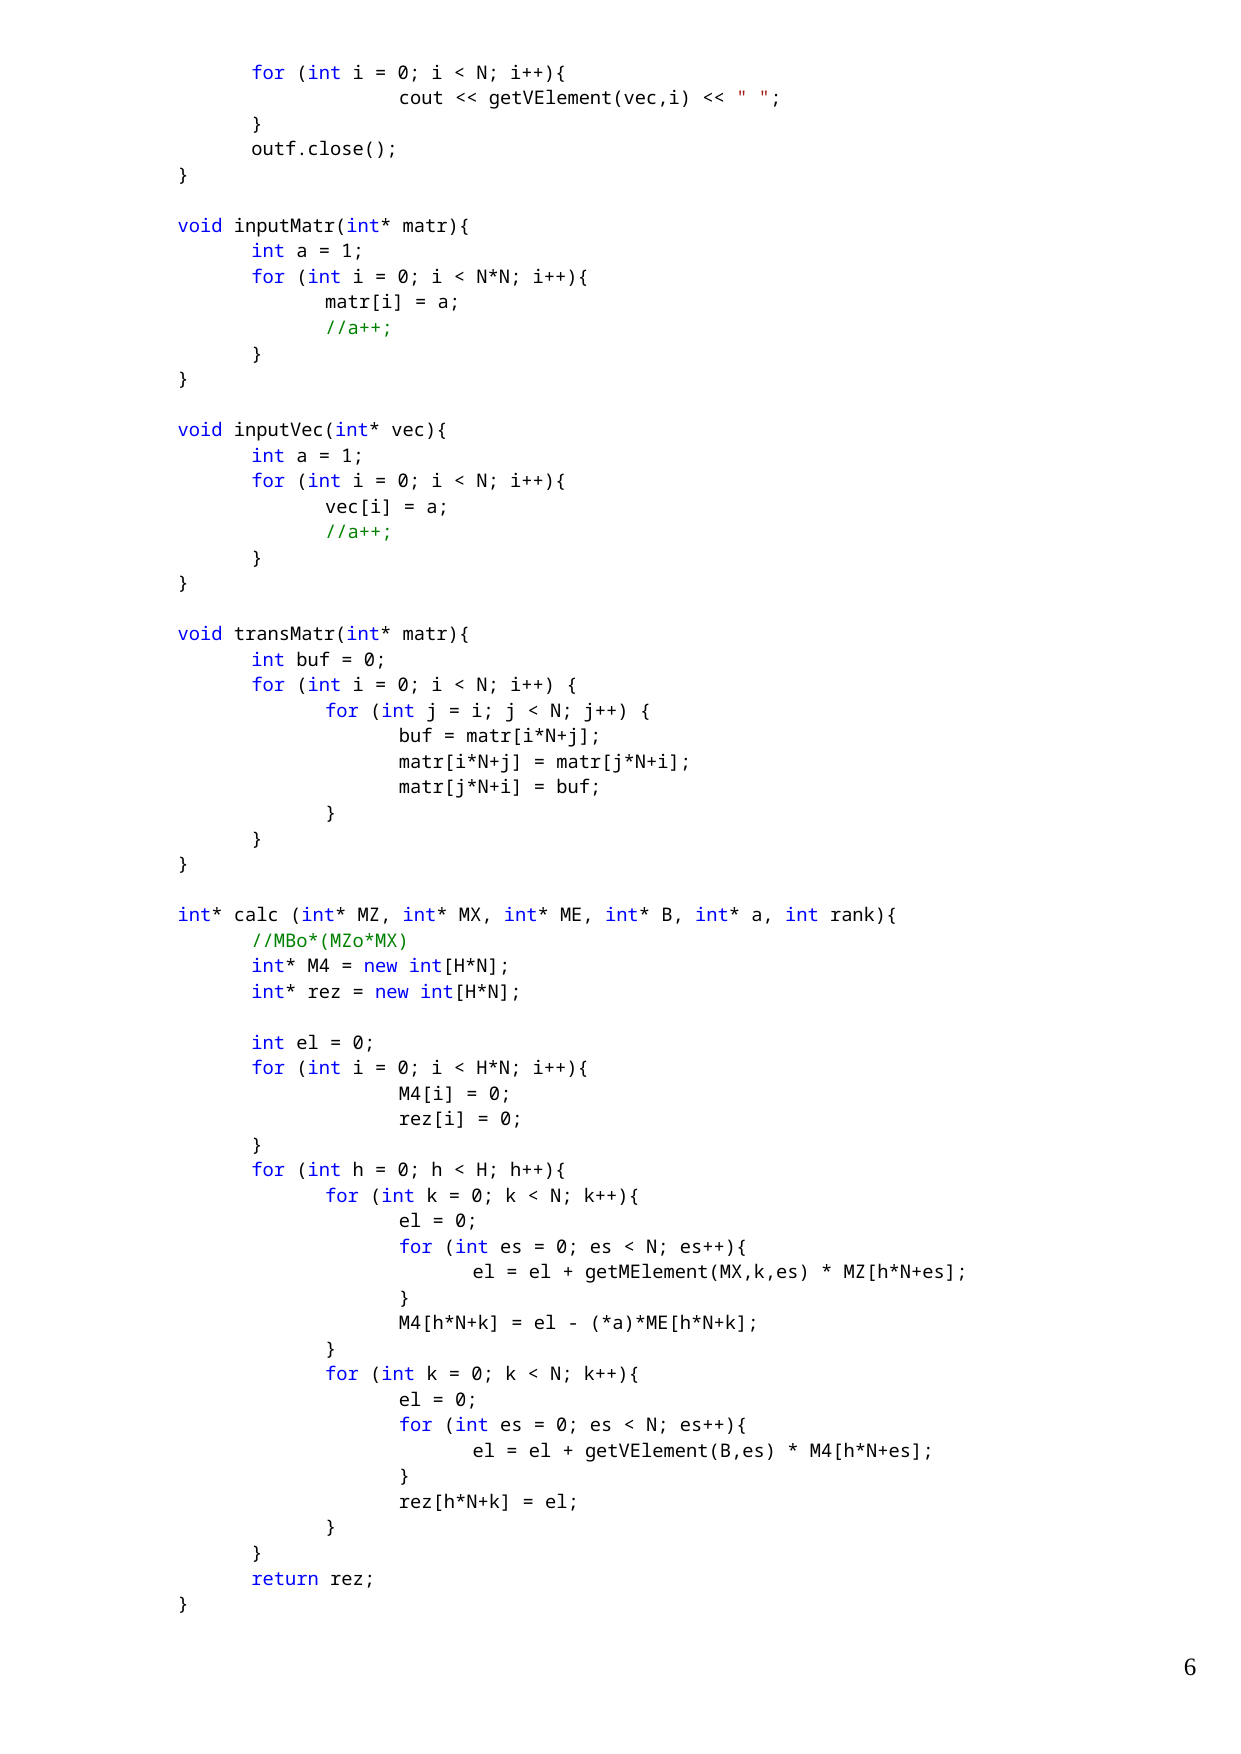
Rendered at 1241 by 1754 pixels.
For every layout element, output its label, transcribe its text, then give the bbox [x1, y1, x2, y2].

text } [177, 799, 1196, 825]
text matr[i] = a; [177, 289, 1196, 314]
text int buf = 0; [177, 646, 1196, 672]
text for (int h = 0; h < H; h++){ [177, 1157, 1196, 1182]
text } [177, 1539, 1196, 1565]
text for (int i = 0; i < N; i++){ [177, 59, 1196, 85]
text } [177, 1335, 1196, 1361]
text int* calc (int* MZ, int* MX, int* ME, int* B, int* a, int rank){ [177, 901, 1196, 927]
text //a++; [177, 314, 1196, 340]
text outf.close(); [177, 136, 1196, 161]
text rez[h*N+k] = el; [177, 1488, 1196, 1514]
text return rez; [177, 1565, 1196, 1590]
text cout << getVElement(vec,i) << " "; [177, 85, 1196, 110]
text } [177, 1284, 1196, 1310]
text } [177, 1463, 1196, 1488]
text M4[i] = 0; [177, 1080, 1196, 1106]
text for (int es = 0; es < N; es++){ [177, 1412, 1196, 1437]
text for (int i = 0; i < H*N; i++){ [177, 1054, 1196, 1080]
text //a++; [177, 518, 1196, 544]
text el = el + getVElement(B,es) * M4[h*N+es]; [177, 1437, 1196, 1463]
text el = 0; [177, 1386, 1196, 1412]
text } [177, 569, 1196, 595]
text void inputVec(int* vec){ [177, 416, 1196, 442]
text matr[j*N+i] = buf; [177, 774, 1196, 799]
text el = 0; [177, 1208, 1196, 1233]
text } [177, 850, 1196, 876]
text } [177, 1131, 1196, 1157]
text int a = 1; [177, 442, 1196, 467]
text for (int es = 0; es < N; es++){ [177, 1233, 1196, 1259]
text //MBo*(MZo*MX) [177, 927, 1196, 952]
text rez[i] = 0; [177, 1106, 1196, 1131]
text matr[i*N+j] = matr[j*N+i]; [177, 748, 1196, 774]
text } [177, 110, 1196, 136]
text void inputMatr(int* matr){ [177, 212, 1196, 238]
text for (int k = 0; k < N; k++){ [177, 1182, 1196, 1208]
text } [177, 365, 1196, 391]
text el = el + getMElement(MX,k,es) * MZ[h*N+es]; [177, 1259, 1196, 1284]
text int* M4 = new int[H*N]; [177, 952, 1196, 978]
text } [177, 1590, 1196, 1616]
text for (int i = 0; i < N*N; i++){ [177, 263, 1196, 289]
text } [177, 161, 1196, 187]
text for (int k = 0; k < N; k++){ [177, 1361, 1196, 1386]
text buf = matr[i*N+j]; [177, 723, 1196, 748]
text } [177, 1514, 1196, 1539]
text for (int j = i; j < N; j++) { [177, 697, 1196, 723]
text int* rez = new int[H*N]; [177, 978, 1196, 1003]
text int el = 0; [177, 1029, 1196, 1054]
text for (int i = 0; i < N; i++) { [177, 672, 1196, 697]
text M4[h*N+k] = el - (*a)*ME[h*N+k]; [177, 1310, 1196, 1335]
text } [177, 544, 1196, 569]
text vec[i] = a; [177, 493, 1196, 518]
text } [177, 825, 1196, 850]
text void transMatr(int* matr){ [177, 621, 1196, 646]
text int a = 1; [177, 238, 1196, 263]
text for (int i = 0; i < N; i++){ [177, 467, 1196, 493]
text } [177, 340, 1196, 365]
